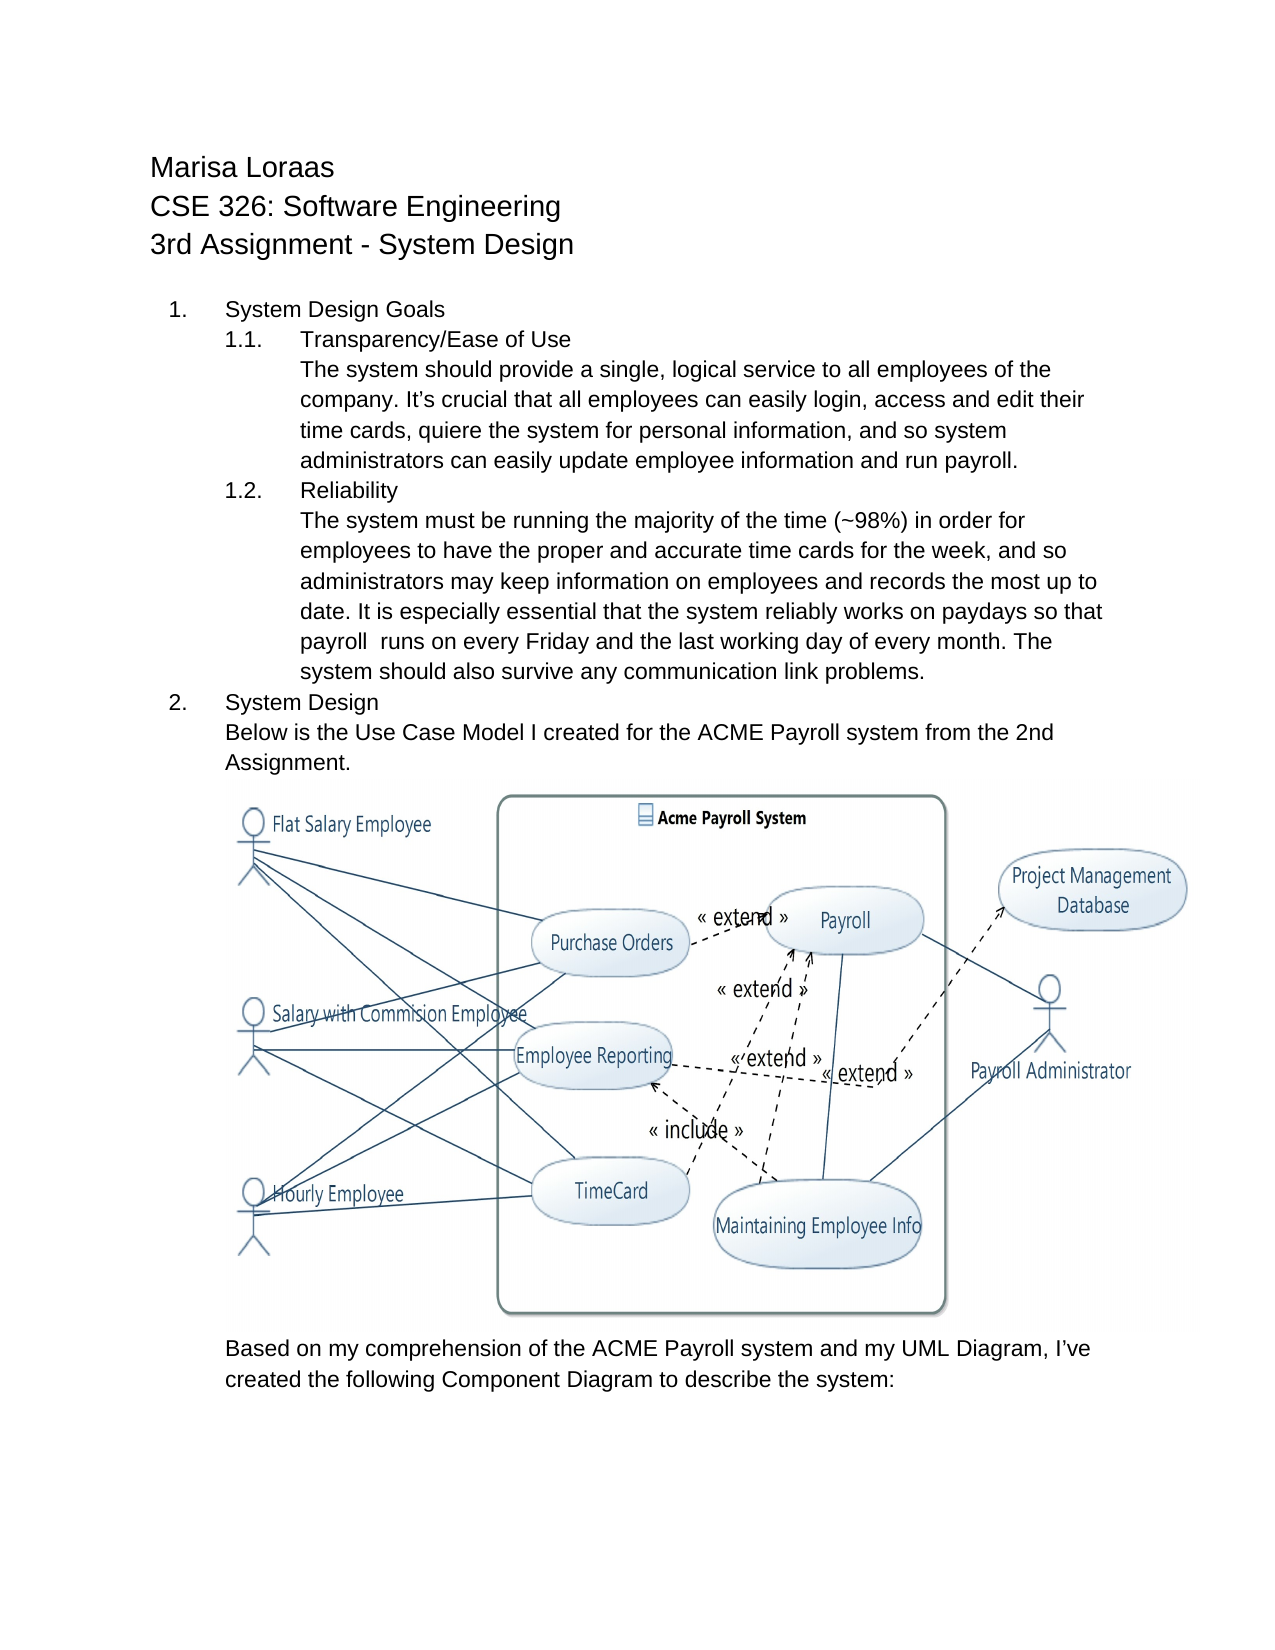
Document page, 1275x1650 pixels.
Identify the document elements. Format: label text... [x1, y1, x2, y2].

list System Design [187, 688, 1125, 715]
text Marisa Loraas [150, 150, 1125, 183]
text The system should provide a single, logical service to all employees of the company. It’s crucial that all employees can easily login, access and edit their time cards, quiere the system for personal information, and so system administrators can easily update employee information and run payroll. [300, 356, 1125, 473]
picture [225, 779, 1200, 1332]
text Below is the Use Case Model I created for the ACME Payroll system from the 2nd Assignment. [225, 719, 1125, 775]
text 3rd Assignment - System Design [150, 227, 1125, 261]
text CSE 326: Software Engineering [150, 188, 1125, 222]
text Based on my comprehension of the ACME Payroll system and my UML Diagram, I’ve created the following Component Diagram to describe the system: [225, 1335, 1125, 1392]
list System Design Goals [187, 296, 1125, 322]
text The system must be running the majority of the time (~98%) in order for employees to have the proper and accurate time cards for the week, and so administrators may keep information on employees and records the most up to date. It is especially essential that the system reliably works on paydays so that payroll runs on every Friday and the last working day of every month. The system should also survive any communication link problems. [300, 507, 1125, 685]
list Reliability [262, 477, 1125, 503]
list Transparency/Ease of Use [262, 326, 1125, 352]
